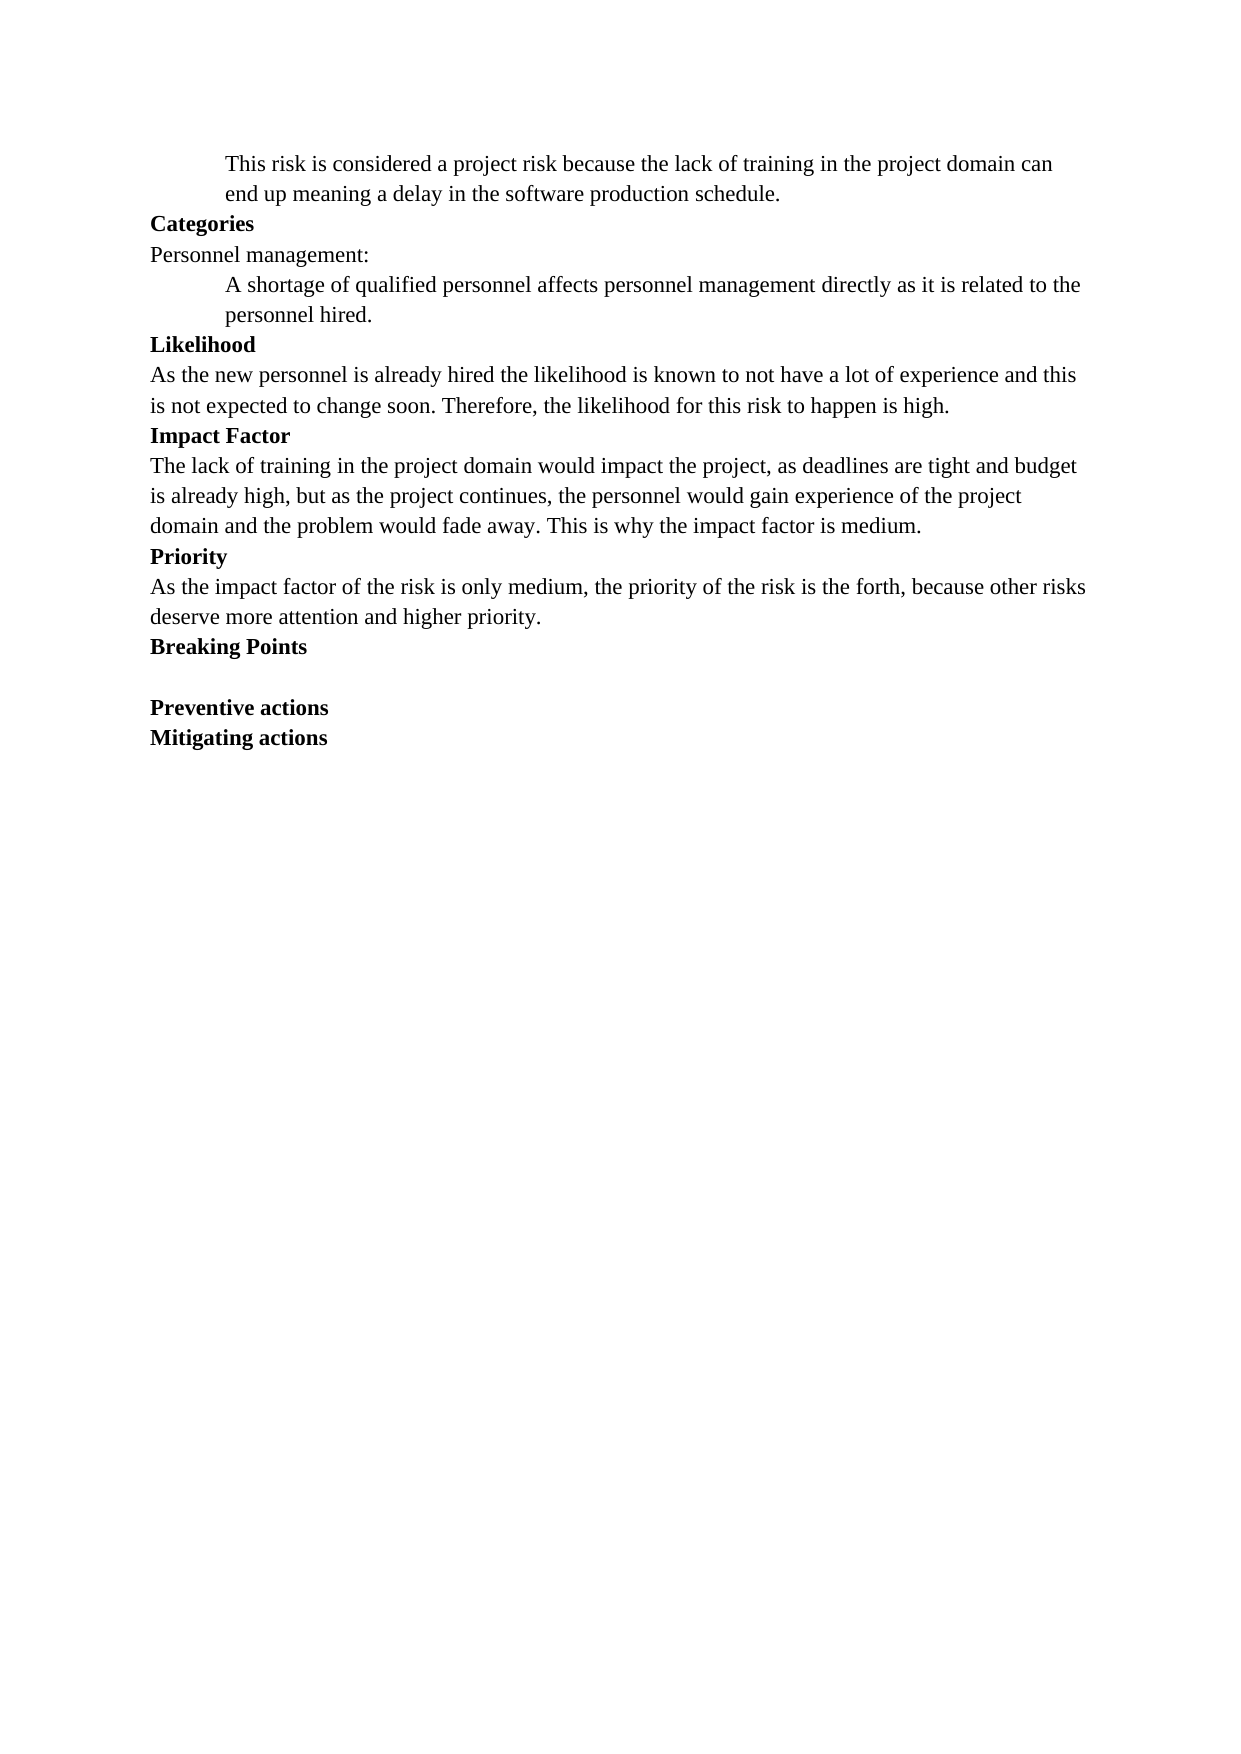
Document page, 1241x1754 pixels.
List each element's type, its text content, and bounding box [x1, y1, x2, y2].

text As the new personnel is already hired the likelihood is known to not have a lot of experience and this is not expected to change soon. Therefore, the likelihood for this risk to happen is high. [150, 361, 1090, 418]
text Likelihood [150, 331, 1090, 358]
text Mitigating actions [150, 724, 1090, 750]
text This risk is considered a project risk because the lack of training in the project domain can end up meaning a delay in the software production schedule. [225, 150, 1090, 207]
text Categories [150, 210, 1090, 237]
text Personnel management: [150, 241, 1090, 267]
text The lack of training in the project domain would impact the project, as deadlines are tight and budget is already high, but as the project continues, the personnel would gain experience of the project domain and the problem would fade away. This is why the impact factor is medium. [150, 452, 1090, 539]
text Preventive actions [150, 694, 1090, 720]
text Priority [150, 543, 1090, 569]
text Impact Factor [150, 422, 1090, 448]
text Breaking Points [150, 633, 1090, 660]
text As the impact factor of the risk is only medium, the priority of the risk is the forth, because other risks deserve more attention and higher priority. [150, 573, 1090, 629]
text A shortage of qualified personnel affects personnel management directly as it is related to the personnel hired. [225, 271, 1090, 327]
